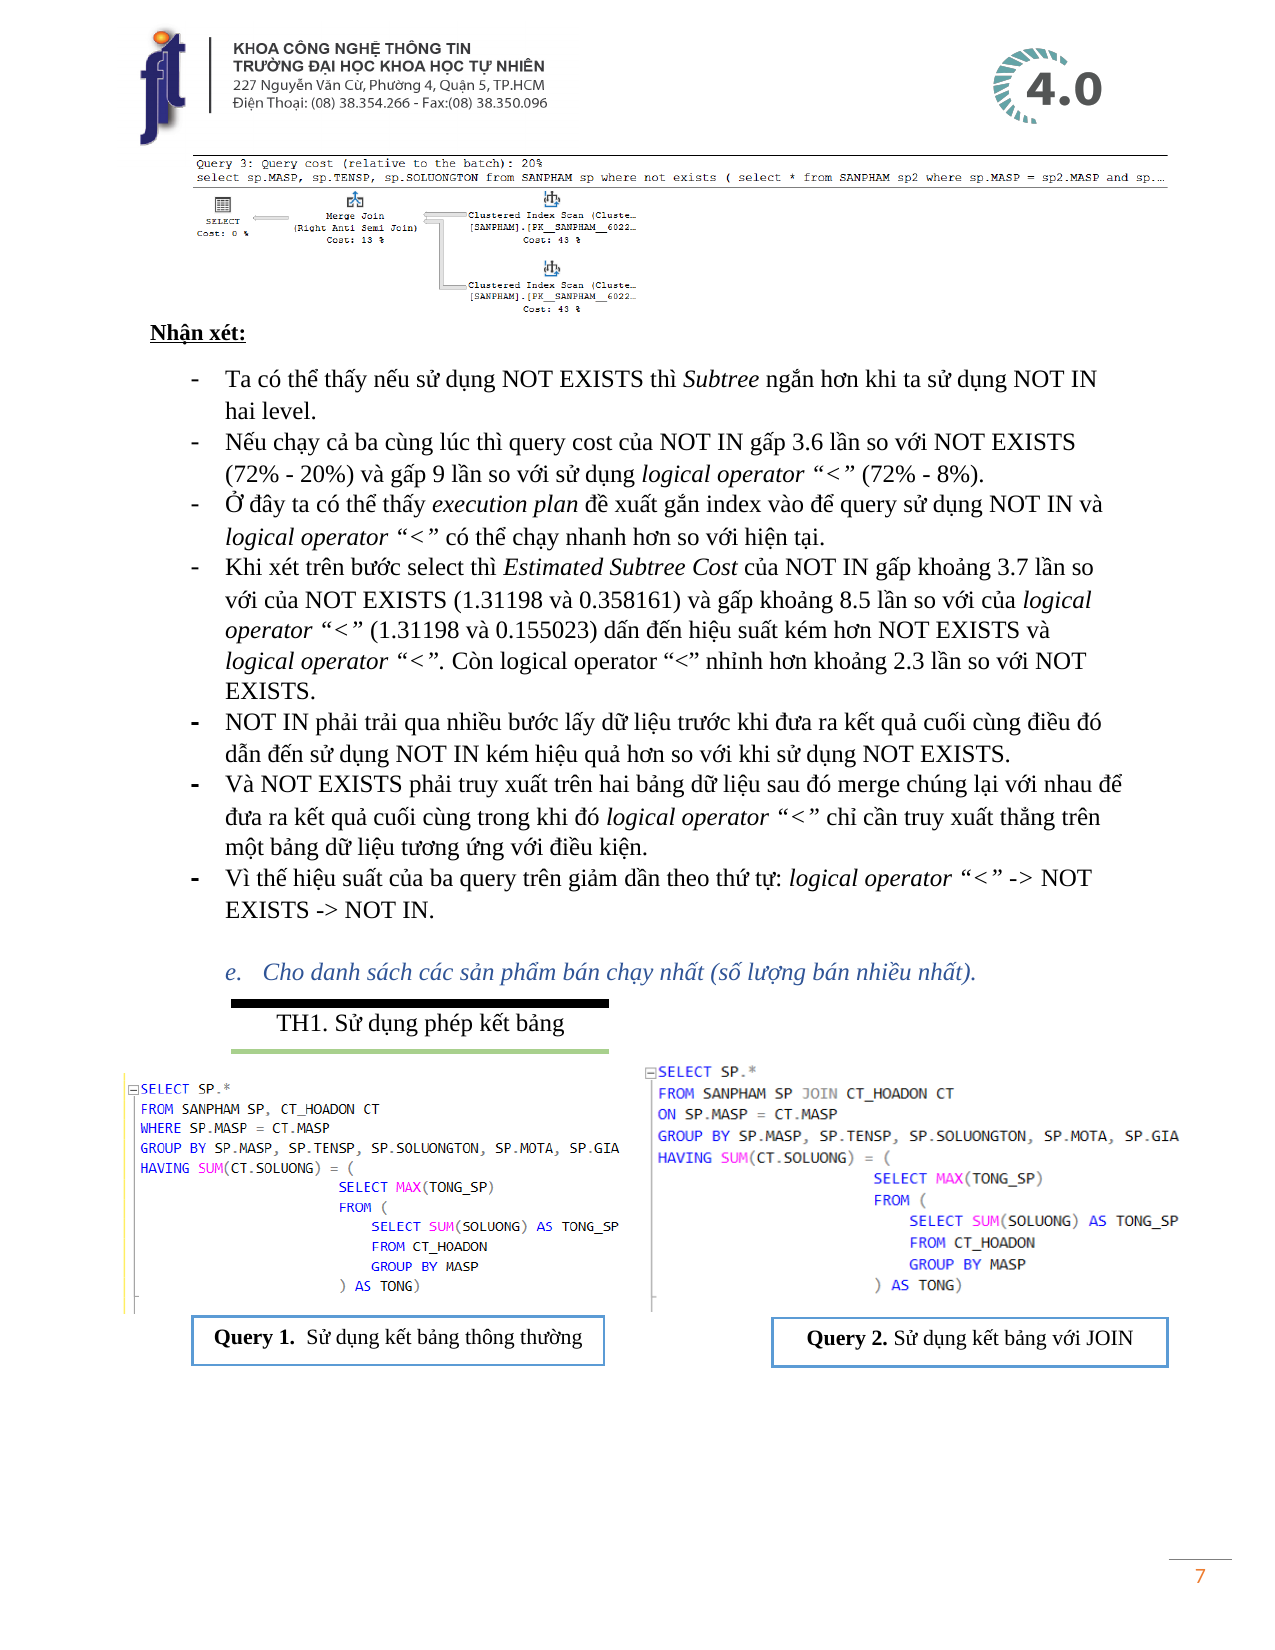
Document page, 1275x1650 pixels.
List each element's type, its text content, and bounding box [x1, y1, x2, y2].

list Ta có thể thấy nếu sử dụng NOT EXISTS thì Subtree ngắn hơn khi ta sử dụng NOT IN hai level. [187, 364, 1125, 425]
list Cho danh sách các sản phẩm bán chạy nhất (số lượng bán nhiều nhất). [225, 957, 1125, 986]
picture [192, 155, 1168, 318]
picture [123, 1073, 632, 1314]
list Và NOT EXISTS phải truy xuất trên hai bảng dữ liệu sau đó merge chúng lại với nhau để đưa ra kết quả cuối cùng trong khi đó logical operator “<” chỉ cần truy xuất thẳng trên một bảng dữ liệu tương ứng với điều kiện. [187, 769, 1125, 861]
picture [643, 1052, 1190, 1312]
list Vì thế hiệu suất của ba query trên giảm dần theo thứ tự: logical operator “<” -> NOT EXISTS -> NOT IN. [187, 863, 1125, 924]
picture [985, 41, 1108, 127]
picture [117, 21, 580, 167]
list NOT IN phải trải qua nhiều bước lấy dữ liệu trước khi đưa ra kết quả cuối cùng điều đó dẫn đến sử dụng NOT IN kém hiệu quả hơn so với khi sử dụng NOT EXISTS. [187, 707, 1125, 768]
list Khi xét trên bước select thì Estimated Subtree Cost của NOT IN gấp khoảng 3.7 lần so với của NOT EXISTS (1.31198 và 0.358161) và gấp khoảng 8.5 lần so với của logical operator “<” (1.31198 và 0.155023) dấn đến hiệu suất kém hơn NOT EXISTS và logical operator “<”. Còn logical operator “<” nhỉnh hơn khoảng 2.3 lần so với NOT EXISTS. [187, 552, 1125, 705]
list Ở đây ta có thể thấy execution plan đề xuất gắn index vào để query sử dụng NOT IN và logical operator “<” có thể chạy nhanh hơn so với hiện tại. [187, 489, 1125, 551]
list Nếu chạy cả ba cùng lúc thì query cost của NOT IN gấp 3.6 lần so với NOT EXISTS (72% - 20%) và gấp 9 lần so với sử dụng logical operator “<” (72% - 8%). [187, 427, 1125, 488]
